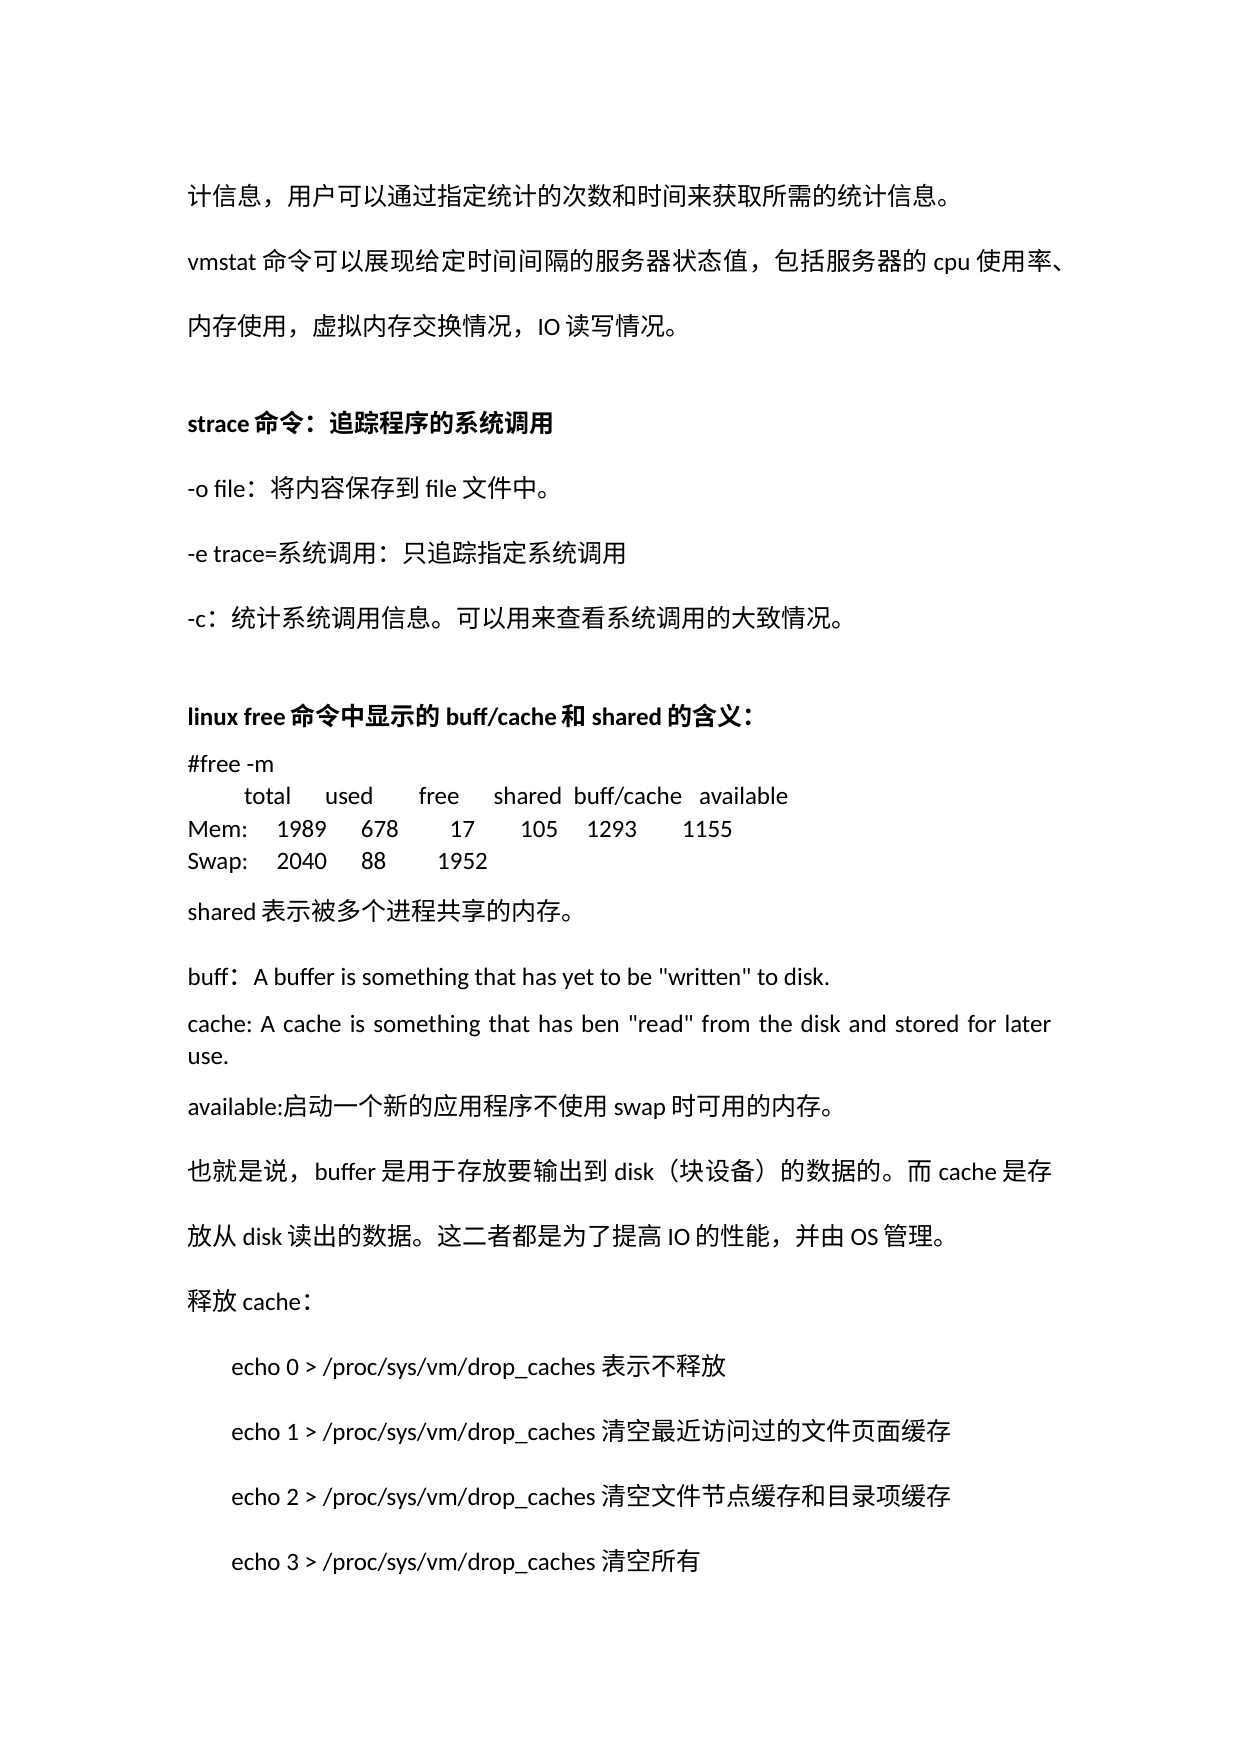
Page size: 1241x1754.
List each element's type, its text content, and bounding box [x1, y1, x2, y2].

text vmstat命令可以展现给定时间间隔的服务器状态值，包括服务器的cpu使用率、内存使用，虚拟内存交换情况，IO读写情况。 [187, 227, 1053, 357]
text echo 1 > /proc/sys/vm/drop_caches清空最近访问过的文件页面缓存 [187, 1397, 1053, 1462]
text -c：统计系统调用信息。可以用来查看系统调用的大致情况。 [187, 584, 1053, 649]
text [187, 162, 1053, 227]
text Swap: 2040 88 1952 [187, 844, 1053, 877]
text 也就是说，buffer是用于存放要输出到disk（块设备）的数据的。而cache是存放从disk读出的数据。这二者都是为了提高IO的性能，并由OS管理。 [187, 1137, 1053, 1267]
text buff：A buffer is something that has yet to be "written" to disk. [187, 942, 1053, 1007]
text Mem: 1989 678 17 105 1293 1155 [187, 812, 1053, 844]
text #free -m [187, 747, 1053, 779]
text linux free命令中显示的buff/cache和shared的含义： [187, 682, 1053, 747]
text -o file：将内容保存到file文件中。 [187, 454, 1053, 519]
text strace命令：追踪程序的系统调用 [187, 389, 1053, 454]
text 释放cache： [187, 1267, 1053, 1332]
text echo 2 > /proc/sys/vm/drop_caches清空文件节点缓存和目录项缓存 [187, 1462, 1053, 1527]
text cache: A cache is something that has ben "read" from the disk and stored for later use. [187, 1007, 1053, 1072]
text -e trace=系统调用：只追踪指定系统调用 [187, 519, 1053, 584]
text available:启动一个新的应用程序不使用swap时可用的内存。 [187, 1072, 1053, 1137]
text shared表示被多个进程共享的内存。 [187, 877, 1053, 942]
text total used free shared buff/cache available [187, 779, 1053, 812]
text echo 3 > /proc/sys/vm/drop_caches清空所有 [187, 1527, 1053, 1592]
text echo 0 > /proc/sys/vm/drop_caches表示不释放 [187, 1332, 1053, 1397]
